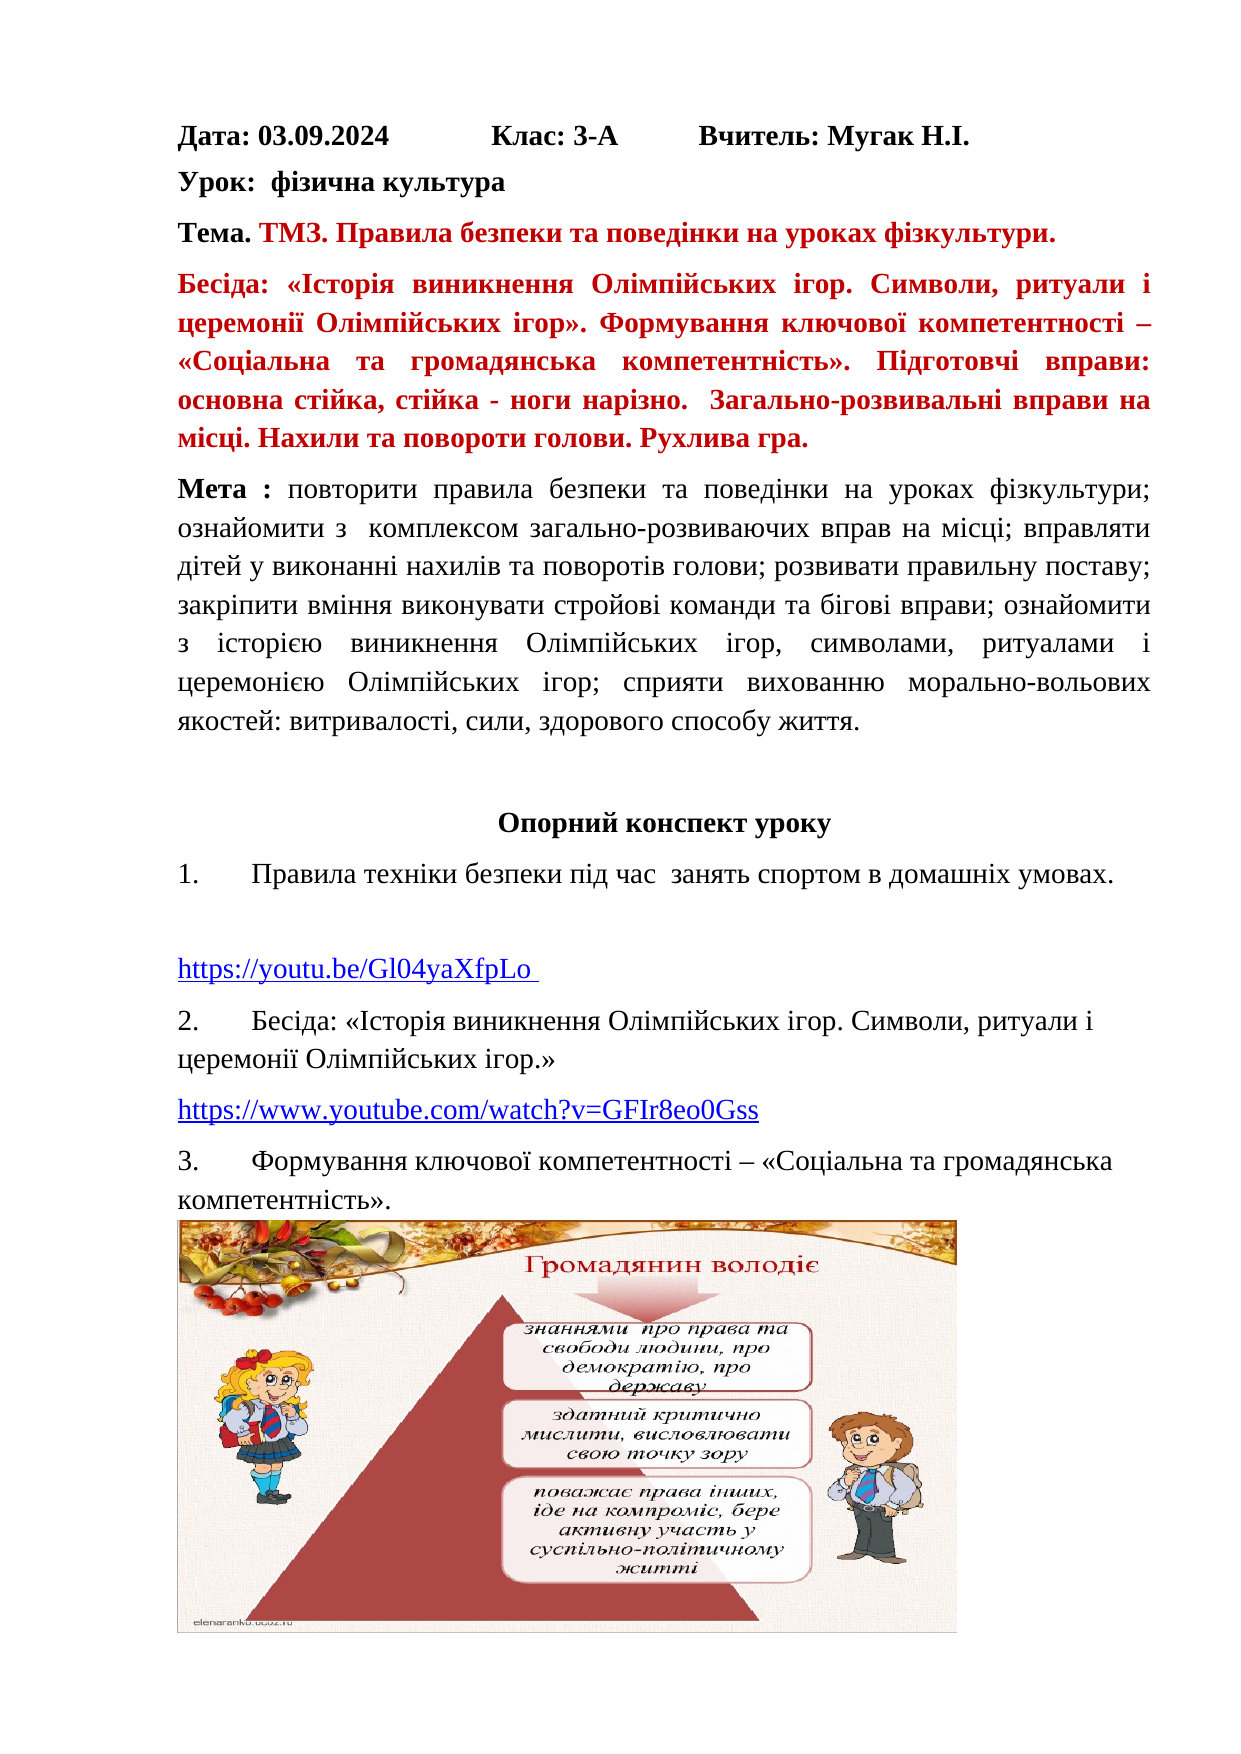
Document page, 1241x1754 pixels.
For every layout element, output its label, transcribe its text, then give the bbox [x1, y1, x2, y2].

text Бесіда: «Історія виникнення Олімпійських ігор. Символи, ритуали і церемонії Олімпійських ігор». Формування ключової компетентності – «Соціальна та громадянська компетентність». Підготовчі вправи: основна стійка, стійка - ноги нарізно. Загально-розвивальні вправи на місці. Нахили та повороти голови. Рухлива гра. [177, 266, 1152, 454]
text Тема. ТМЗ. Правила безпеки та поведінки на уроках фізкультури. [177, 215, 1152, 249]
text Опорний конспект уроку [177, 805, 1152, 838]
picture [177, 1220, 957, 1633]
text https://www.youtube.com/watch?v=GFIr8eo0Gss [177, 1092, 1152, 1126]
text 2. Бесіда: «Історія виникнення Олімпійських ігор. Символи, ритуали і церемонії Олімпійських ігор.» [177, 1003, 1152, 1075]
text https://youtu.be/Gl04yaXfpLo [177, 952, 1152, 985]
list Правила техніки безпеки під час занять спортом в домашніх умовах. [177, 856, 1152, 889]
list Формування ключової компетентності – «Соціальна та громадянська компетентність». [177, 1143, 1152, 1215]
text Урок: фізична культура [177, 164, 1152, 198]
text Дата: 03.09.2024 Клас: 3-А Вчитель: Мугак Н.І. [177, 118, 1152, 152]
text Мета : повторити правила безпеки та поведінки на уроках фізкультури; ознайомити з комплексом загально-розвиваючих вправ на місці; вправляти дітей у виконанні нахилів та поворотів голови; розвивати правильну поставу; закріпити вміння виконувати стройові команди та бігові вправи; ознайомити з історією виникнення Олімпійських ігор, символами, ритуалами і церемонією Олімпійських ігор; сприяти вихованню морально-вольових якостей: витривалості, сили, здорового способу життя. [177, 471, 1152, 736]
